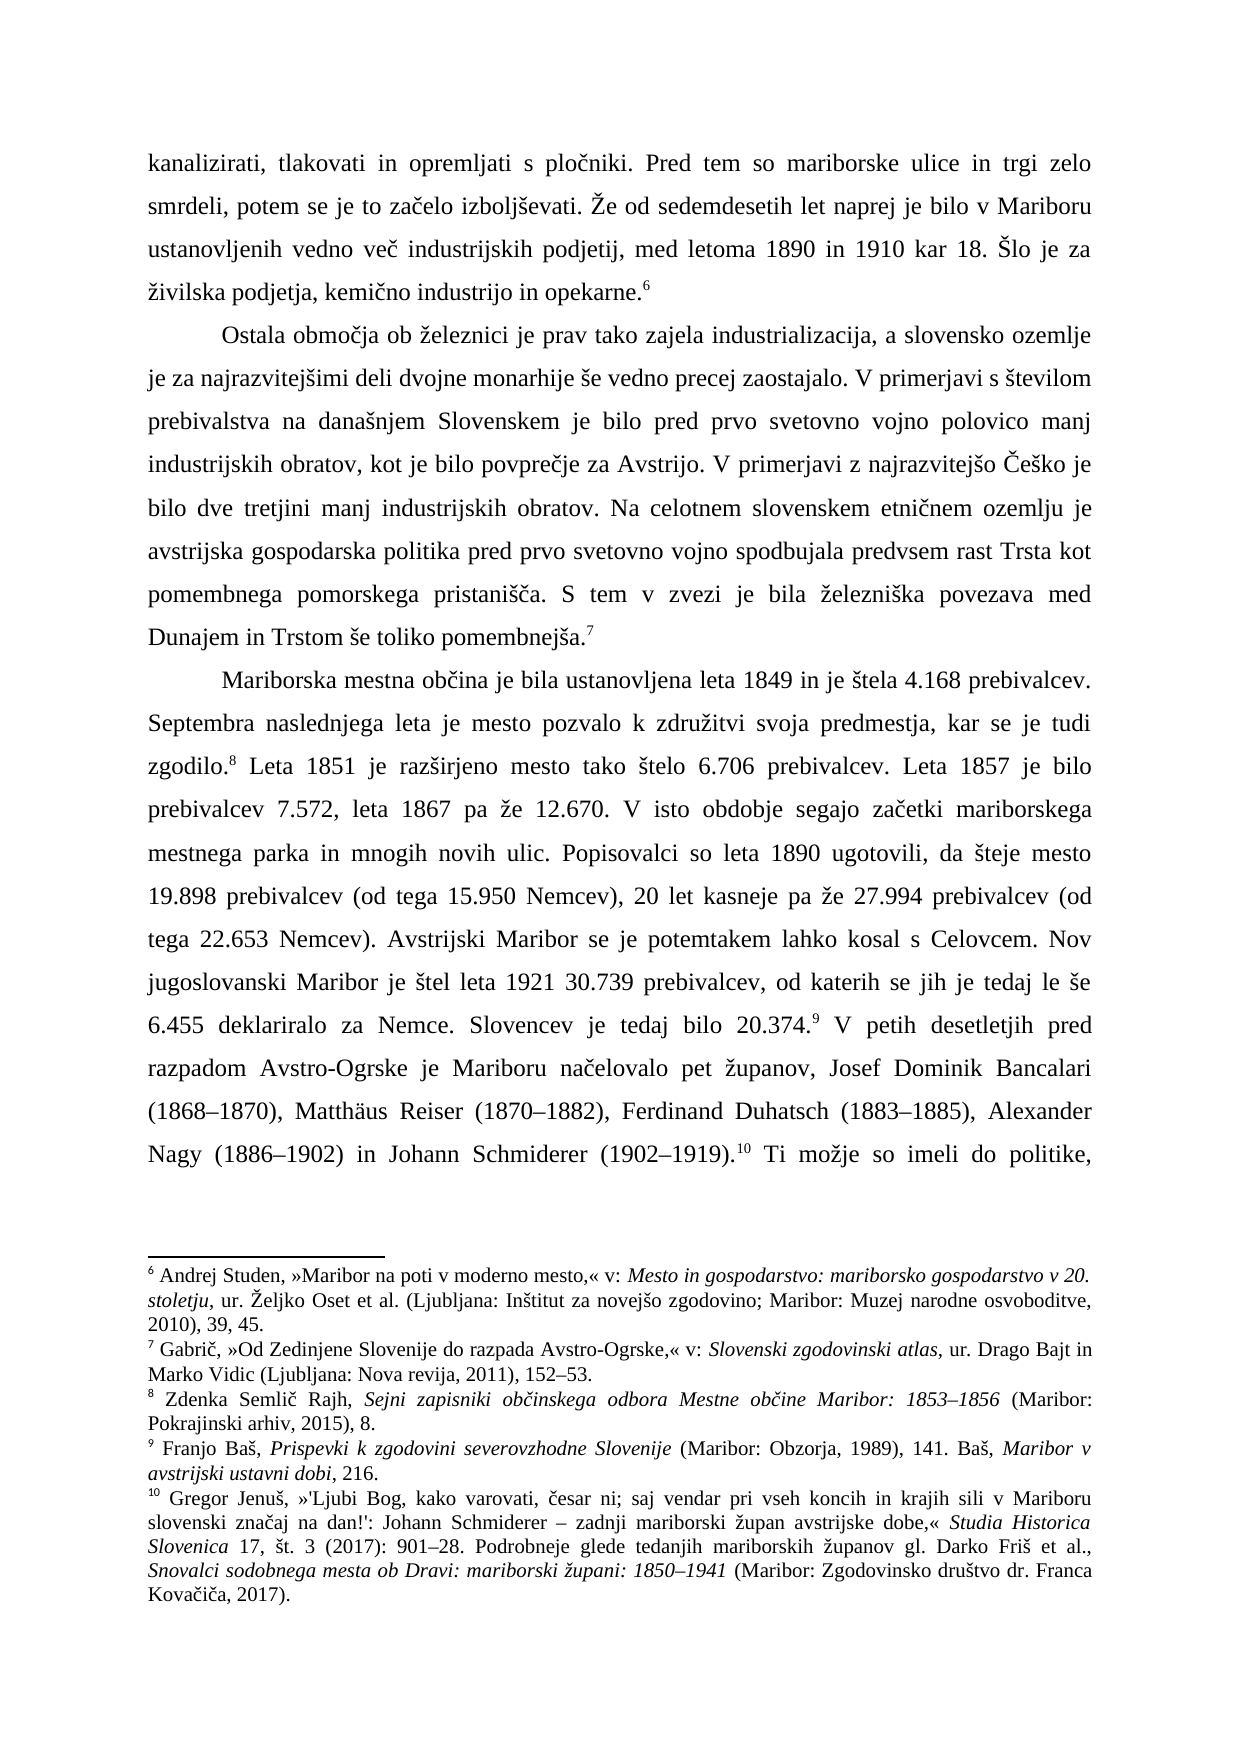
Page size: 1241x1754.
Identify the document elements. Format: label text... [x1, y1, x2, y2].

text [148, 148, 1093, 306]
text Ostala območja ob železnici je prav tako zajela industrializacija, a slovensko ozemlje je za najrazvitejšimi deli dvojne monarhije še vedno precej zaostajalo. V primerjavi s številom prebivalstva na današnjem Slovenskem je bilo pred prvo svetovno vojno polovico manj industrijskih obratov, kot je bilo povprečje za Avstrijo. V primerjavi z najrazvitejšo Češko je bilo dve tretjini manj industrijskih obratov. Na celotnem slovenskem etničnem ozemlju je avstrijska gospodarska politika pred prvo svetovno vojno spodbujala predvsem rast Trsta kot pomembnega pomorskega pristanišča. S tem v zvezi je bila železniška povezava med Dunajem in Trstom še toliko pomembnejša. [148, 320, 1093, 651]
text Mariborska mestna občina je bila ustanovljena leta 1849 in je štela 4.168 prebivalcev. Septembra naslednjega leta je mesto pozvalo k združitvi svoja predmestja, kar se je tudi zgodilo. Leta 1851 je razširjeno mesto tako štelo 6.706 prebivalcev. Leta 1857 je bilo prebivalcev 7.572, leta 1867 pa že 12.670. V isto obdobje segajo začetki mariborskega mestnega parka in mnogih novih ulic. Popisovalci so leta 1890 ugotovili, da šteje mesto 19.898 prebivalcev (od tega 15.950 Nemcev), 20 let kasneje pa že 27.994 prebivalcev (od tega 22.653 Nemcev). Avstrijski Maribor se je potemtakem lahko kosal s Celovcem. Nov jugoslovanski Maribor je štel leta 1921 30.739 prebivalcev, od katerih se jih je tedaj le še 6.455 deklariralo za Nemce. Slovencev je tedaj bilo 20.374. V petih desetletjih pred razpadom Avstro-Ogrske je Mariboru načelovalo pet županov, Josef Dominik Bancalari (1868–1870), Matthäus Reiser (1870–1882), Ferdinand Duhatsch (1883–1885), Alexander Nagy (1886–1902) in Johann Schmiderer (1902–1919). Ti možje so imeli do politike, narodnostnih vprašanj in modernizacije različne poglede. Zdi se, da je na področju tehnološkega napredka mesta še največ prispeval Nagy. [148, 665, 1093, 1168]
